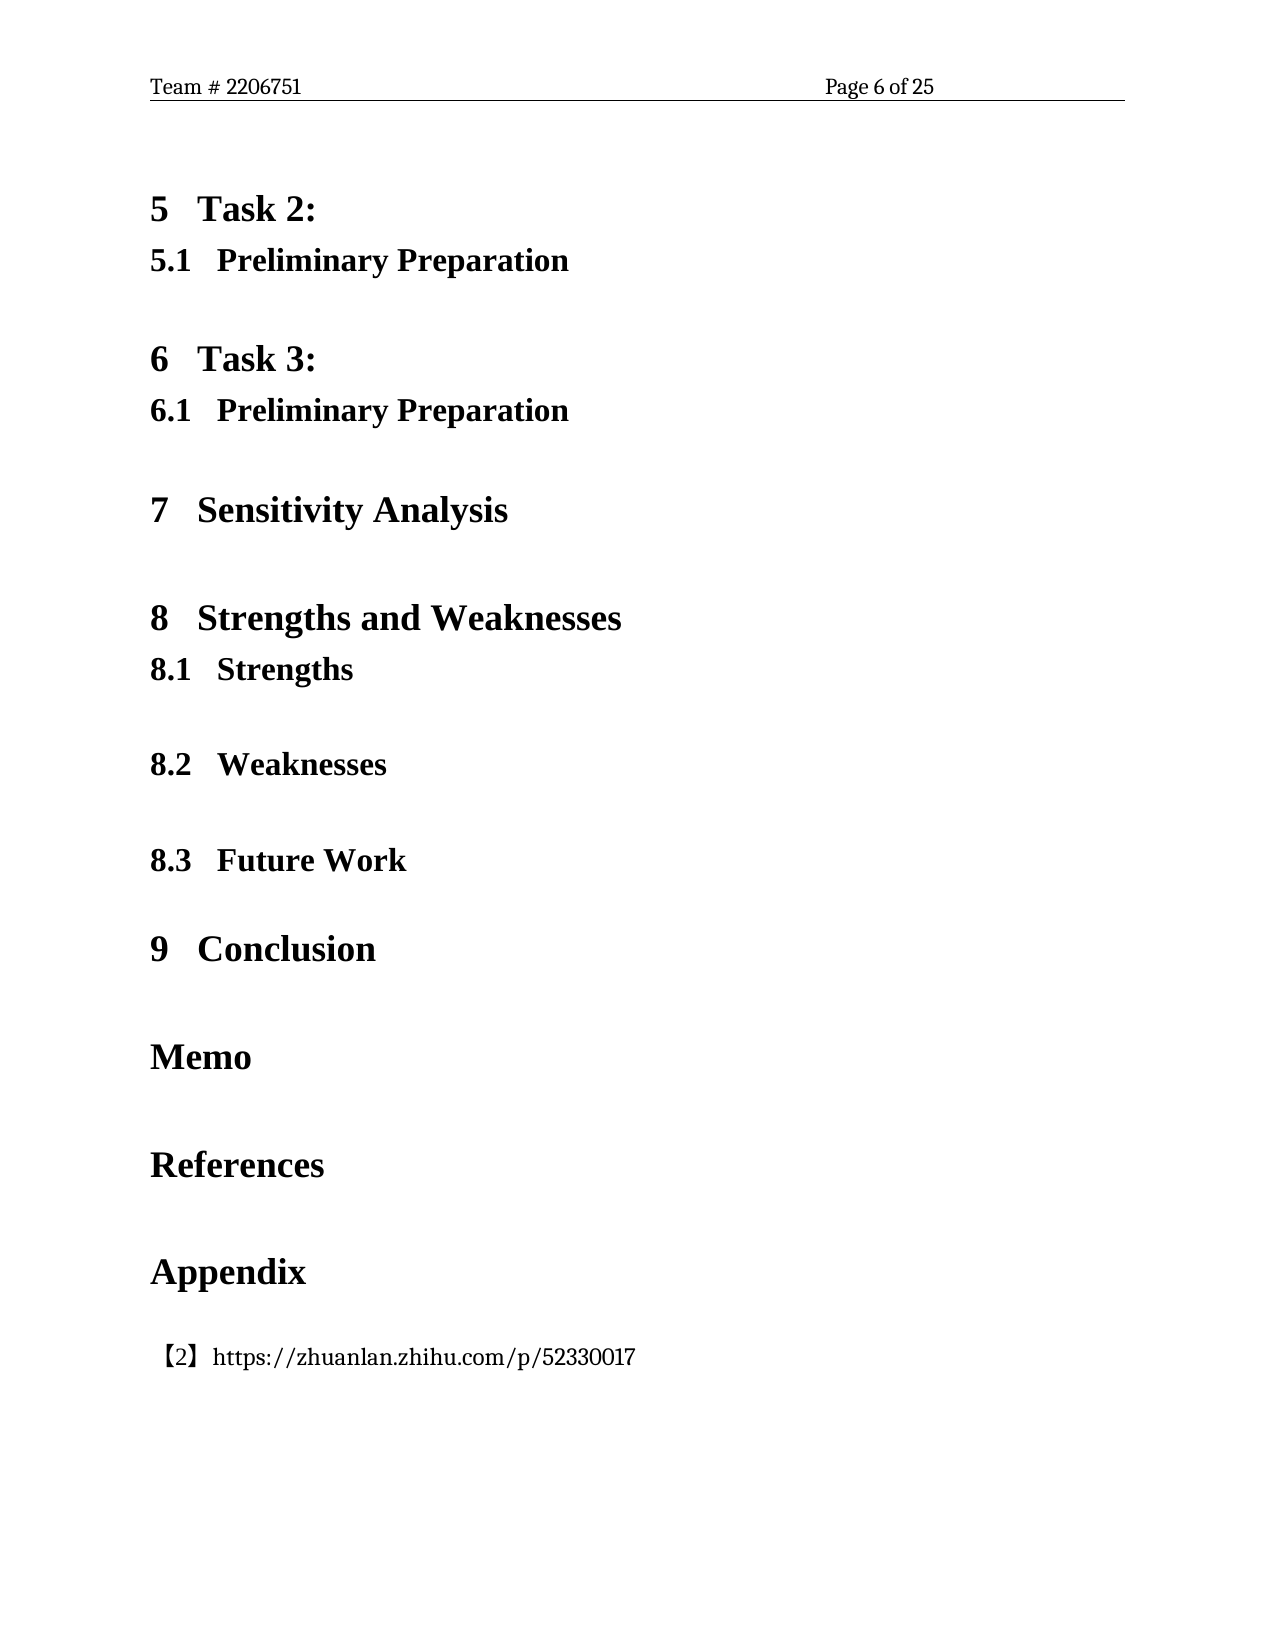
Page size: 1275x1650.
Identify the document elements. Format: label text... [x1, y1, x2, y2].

text Appendix [150, 1250, 1125, 1293]
list 8 Strengths and Weaknesses [150, 595, 1125, 638]
list 6.1 Preliminary Preparation [150, 390, 1125, 429]
list 8.2 Weaknesses [150, 744, 1125, 783]
text 8.3 Future Work [150, 840, 1125, 879]
list 6 Task 3: [150, 337, 1125, 380]
list 7 Sensitivity Analysis [150, 487, 1125, 530]
list 8.1 Strengths [150, 649, 1125, 687]
list 5.1 Preliminary Preparation [150, 240, 1125, 278]
list 9 Conclusion [150, 927, 1125, 970]
list 【2】https://zhuanlan.zhihu.com/p/52330017 [150, 1336, 1125, 1372]
list Memo [150, 1034, 1125, 1077]
list References [150, 1142, 1125, 1185]
list 5 Task 2: [150, 186, 1125, 229]
